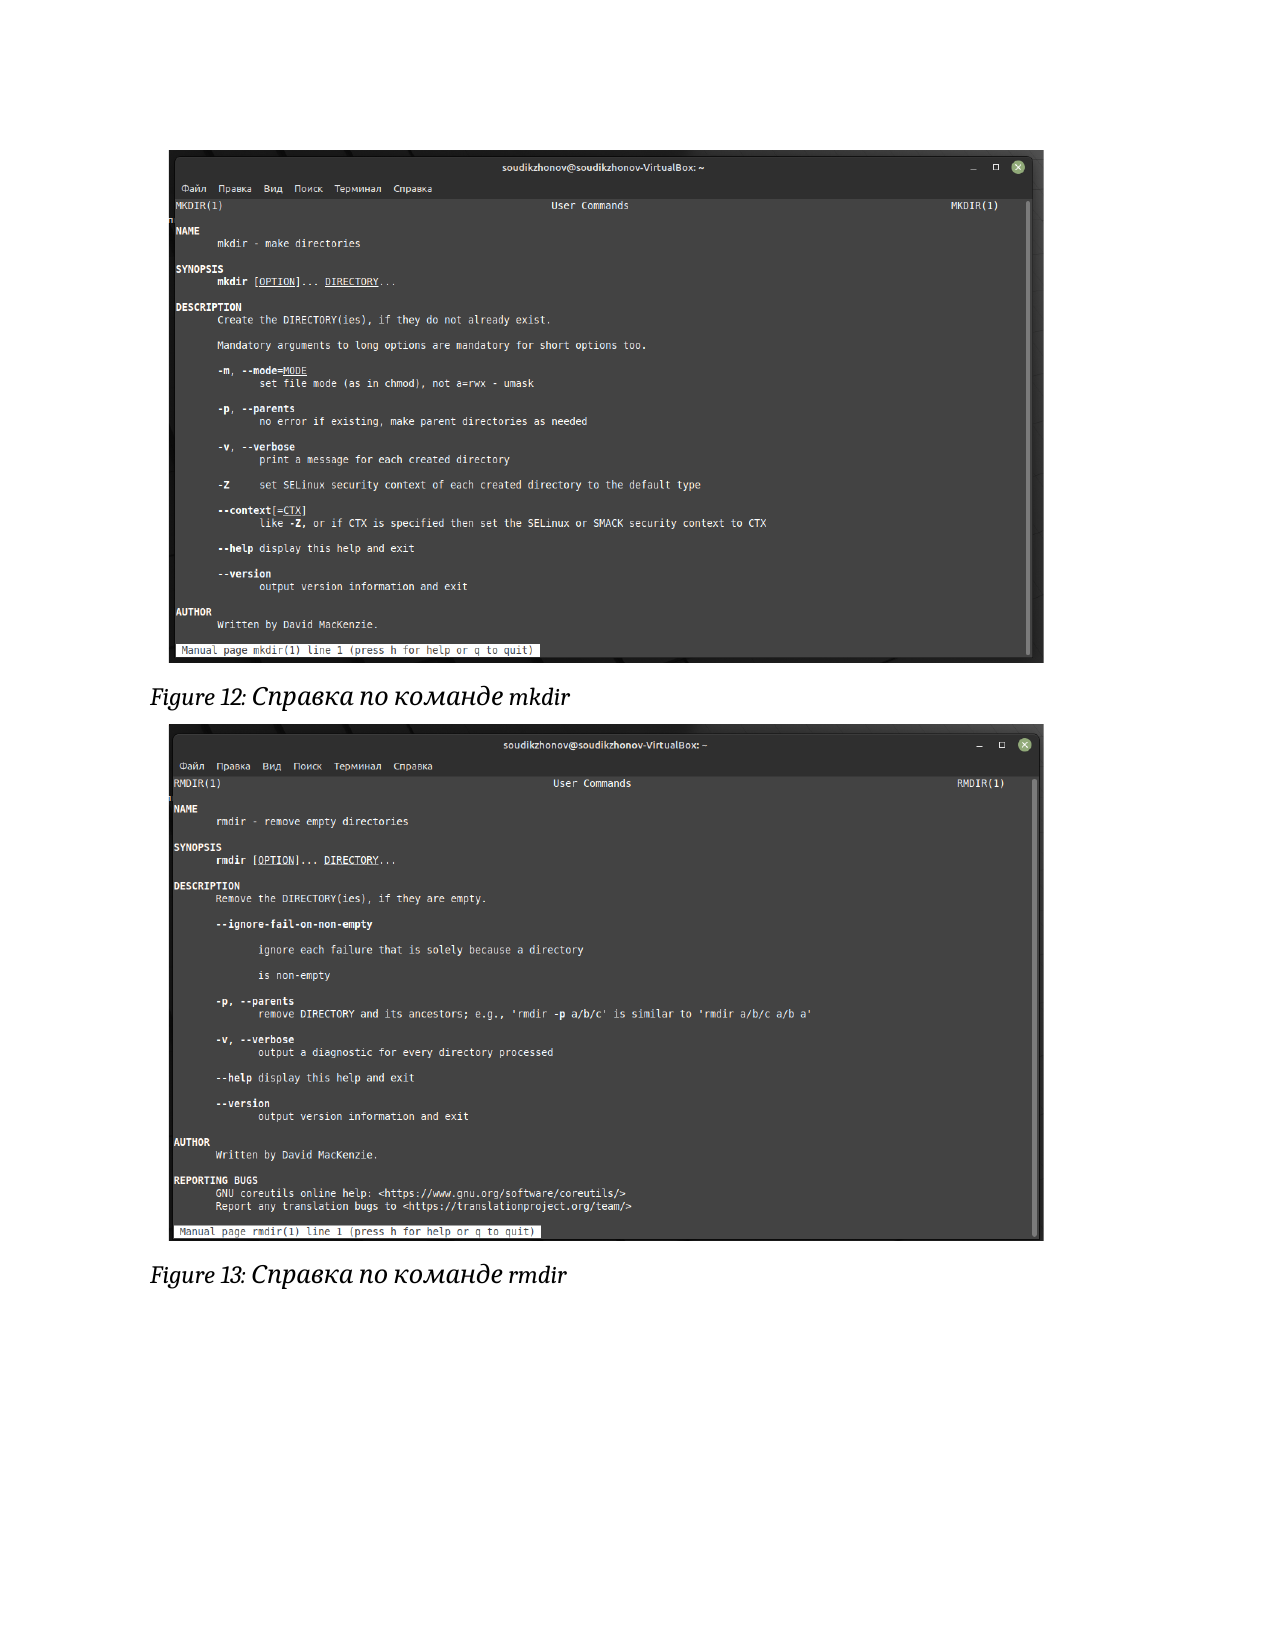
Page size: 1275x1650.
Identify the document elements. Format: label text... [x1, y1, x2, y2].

picture [168, 724, 1044, 1241]
text Figure 13: Справка по команде rmdir [150, 1261, 1125, 1290]
picture [168, 150, 1044, 663]
text Figure 12: Справка по команде mkdir [150, 683, 1125, 712]
